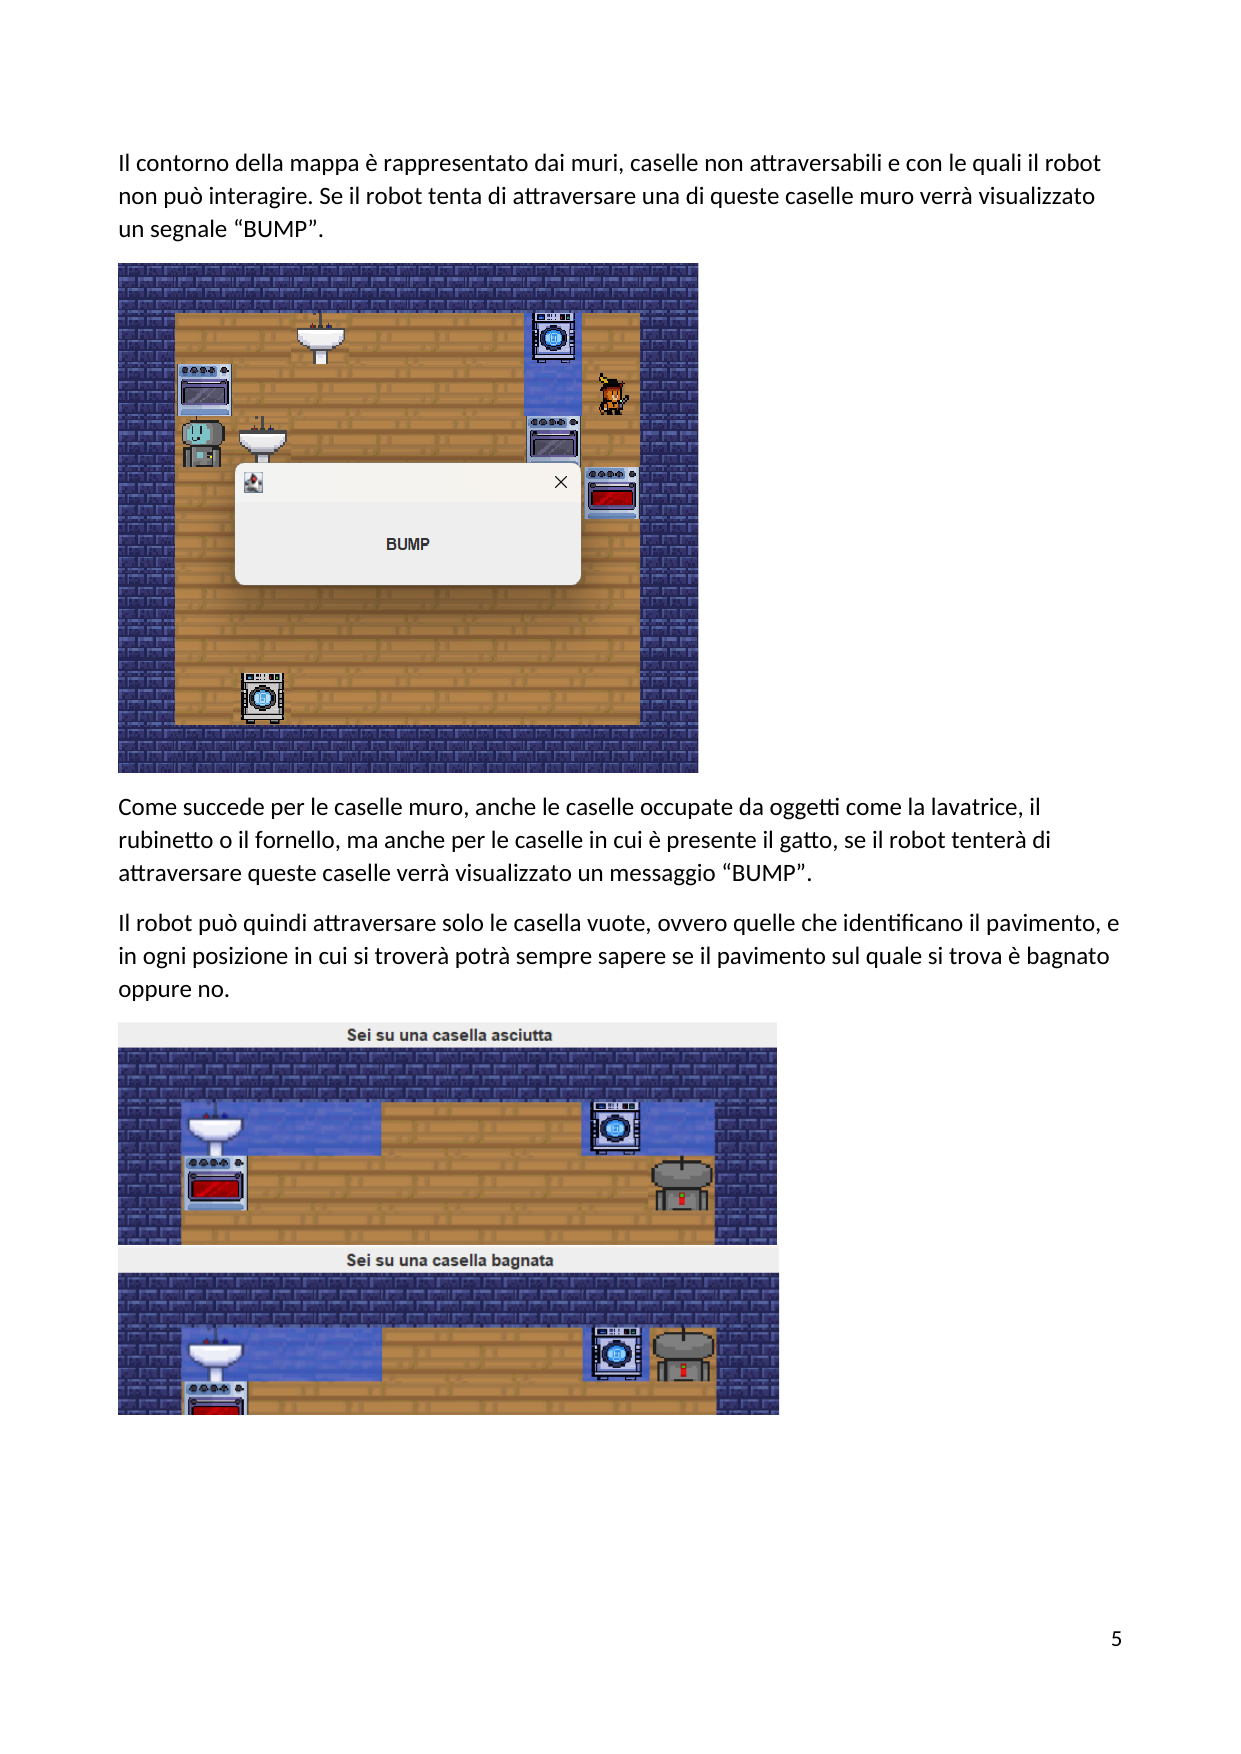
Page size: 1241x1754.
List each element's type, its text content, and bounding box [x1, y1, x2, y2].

text Come succede per le caselle muro, anche le caselle occupate da oggetti come la lavatrice, il rubinetto o il fornello, ma anche per le caselle in cui è presente il gatto, se il robot tenterà di attraversare queste caselle verrà visualizzato un messaggio “BUMP”. [118, 792, 1122, 888]
picture [118, 263, 699, 773]
picture [118, 1246, 780, 1415]
text Il robot può quindi attraversare solo le casella vuote, ovvero quelle che identificano il pavimento, e in ogni posizione in cui si troverà potrà sempre sapere se il pavimento sul quale si trova è bagnato oppure no. [118, 907, 1122, 1003]
picture [118, 1022, 777, 1245]
text Il contorno della mappa è rappresentato dai muri, caselle non attraversabili e con le quali il robot non può interagire. Se il robot tenta di attraversare una di queste caselle muro verrà visualizzato un segnale “BUMP”. [118, 148, 1122, 244]
